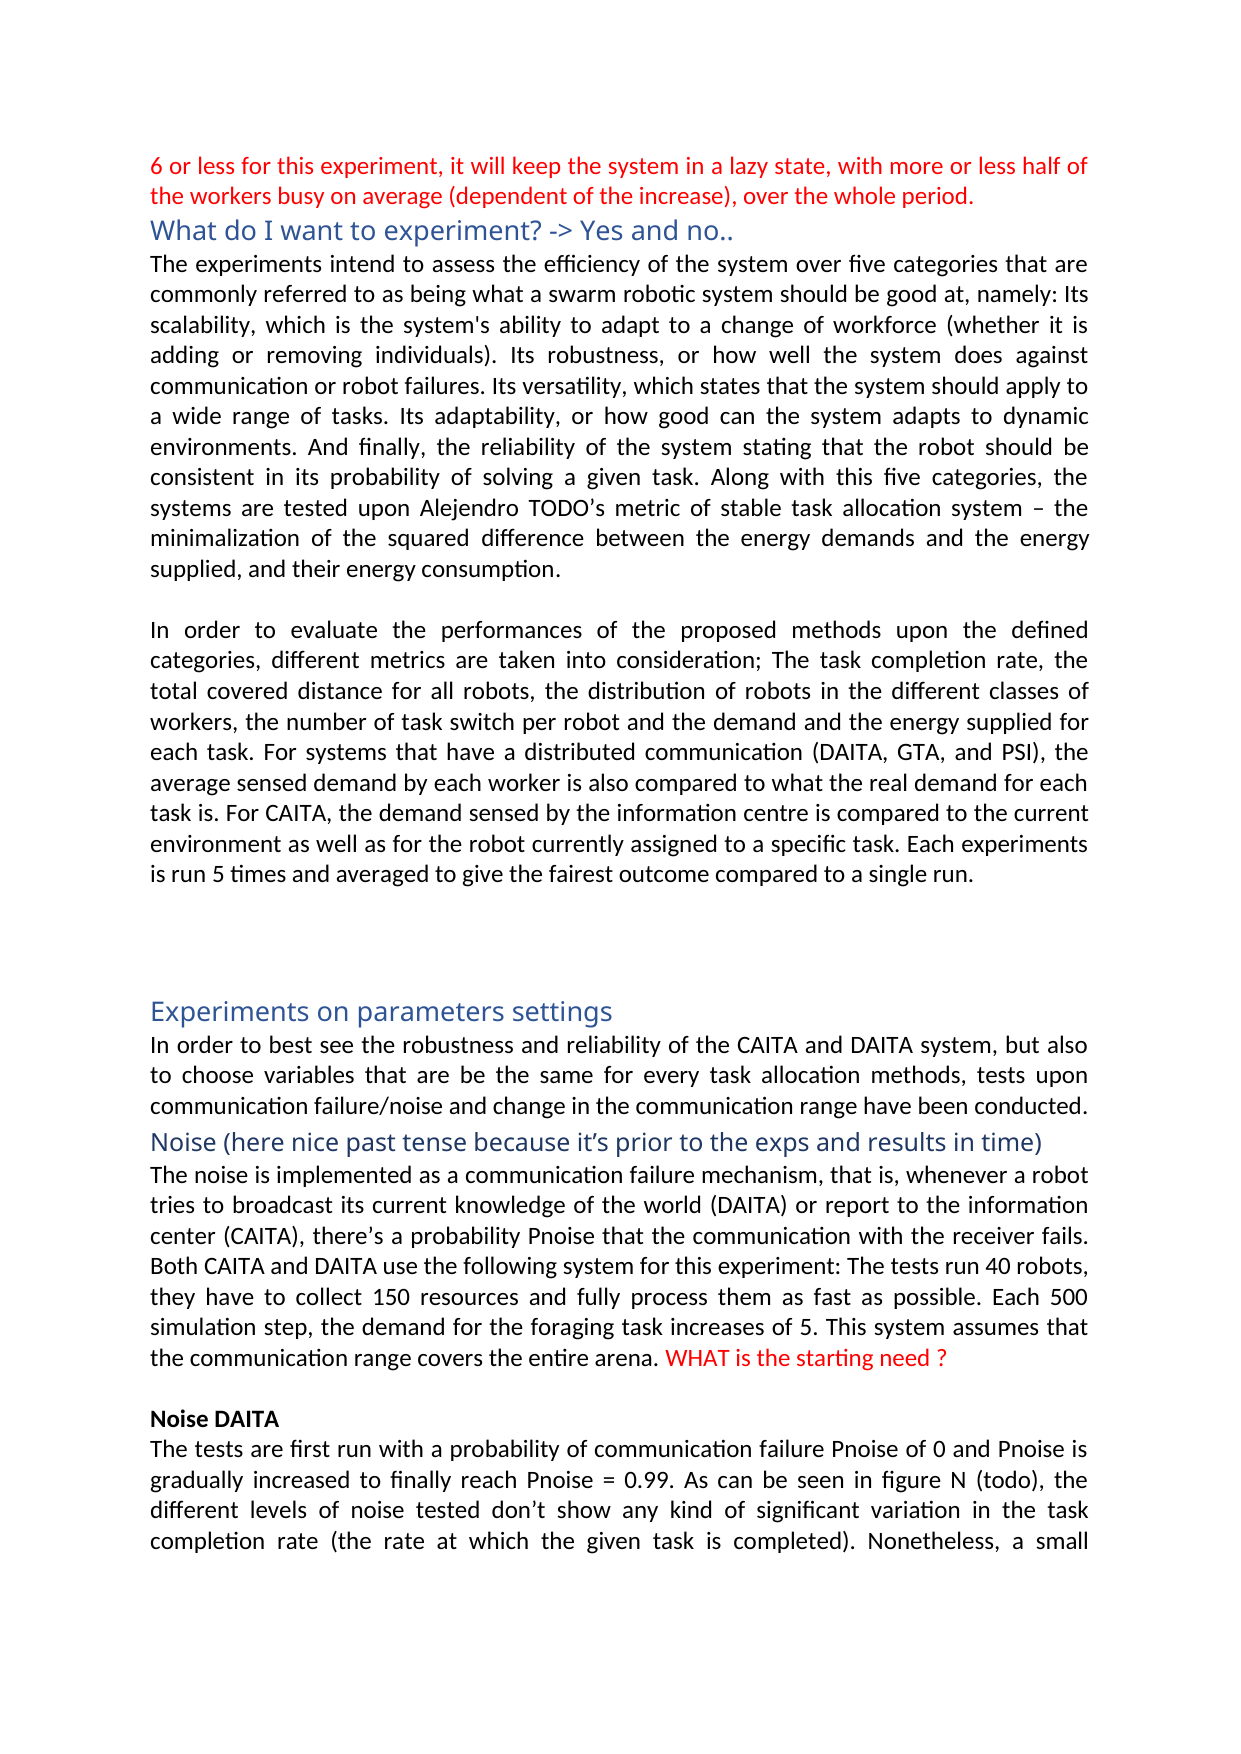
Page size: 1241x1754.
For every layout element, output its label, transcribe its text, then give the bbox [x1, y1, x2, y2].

subtitle Experiments on parameters settings [150, 992, 1090, 1029]
text What do I want to experiment? -> Yes and no.. [150, 211, 1090, 248]
text The noise is implemented as a communication failure mechanism, that is, whenever a robot tries to broadcast its current knowledge of the world (DAITA) or report to the information center (CAITA), there’s a probability Pnoise that the communication with the receiver fails. Both CAITA and DAITA use the following system for this experiment: The tests run 40 robots, they have to collect 150 resources and fully process them as fast as possible. Each 500 simulation step, the demand for the foraging task increases of 5. This system assumes that the communication range covers the entire arena. WHAT is the starting need ? [150, 1159, 1090, 1373]
text Noise DAITA [150, 1403, 1090, 1434]
subtitle Noise (here nice past tense because it’s prior to the exps and results in time) [150, 1125, 1090, 1159]
text In order to best see the robustness and reliability of the CAITA and DAITA system, but also to choose variables that are be the same for every task allocation methods, tests upon communication failure/noise and change in the communication range have been conducted. [150, 1029, 1090, 1121]
text In order to evaluate the performances of the proposed methods upon the defined categories, different metrics are taken into consideration; The task completion rate, the total covered distance for all robots, the distribution of robots in the different classes of workers, the number of task switch per robot and the demand and the energy supplied for each task. For systems that have a distributed communication (DAITA, GTA, and PSI), the average sensed demand by each worker is also compared to what the real demand for each task is. For CAITA, the demand sensed by the information centre is compared to the current environment as well as for the robot currently assigned to a specific task. Each experiments is run 5 times and averaged to give the fairest outcome compared to a single run. [150, 614, 1090, 889]
